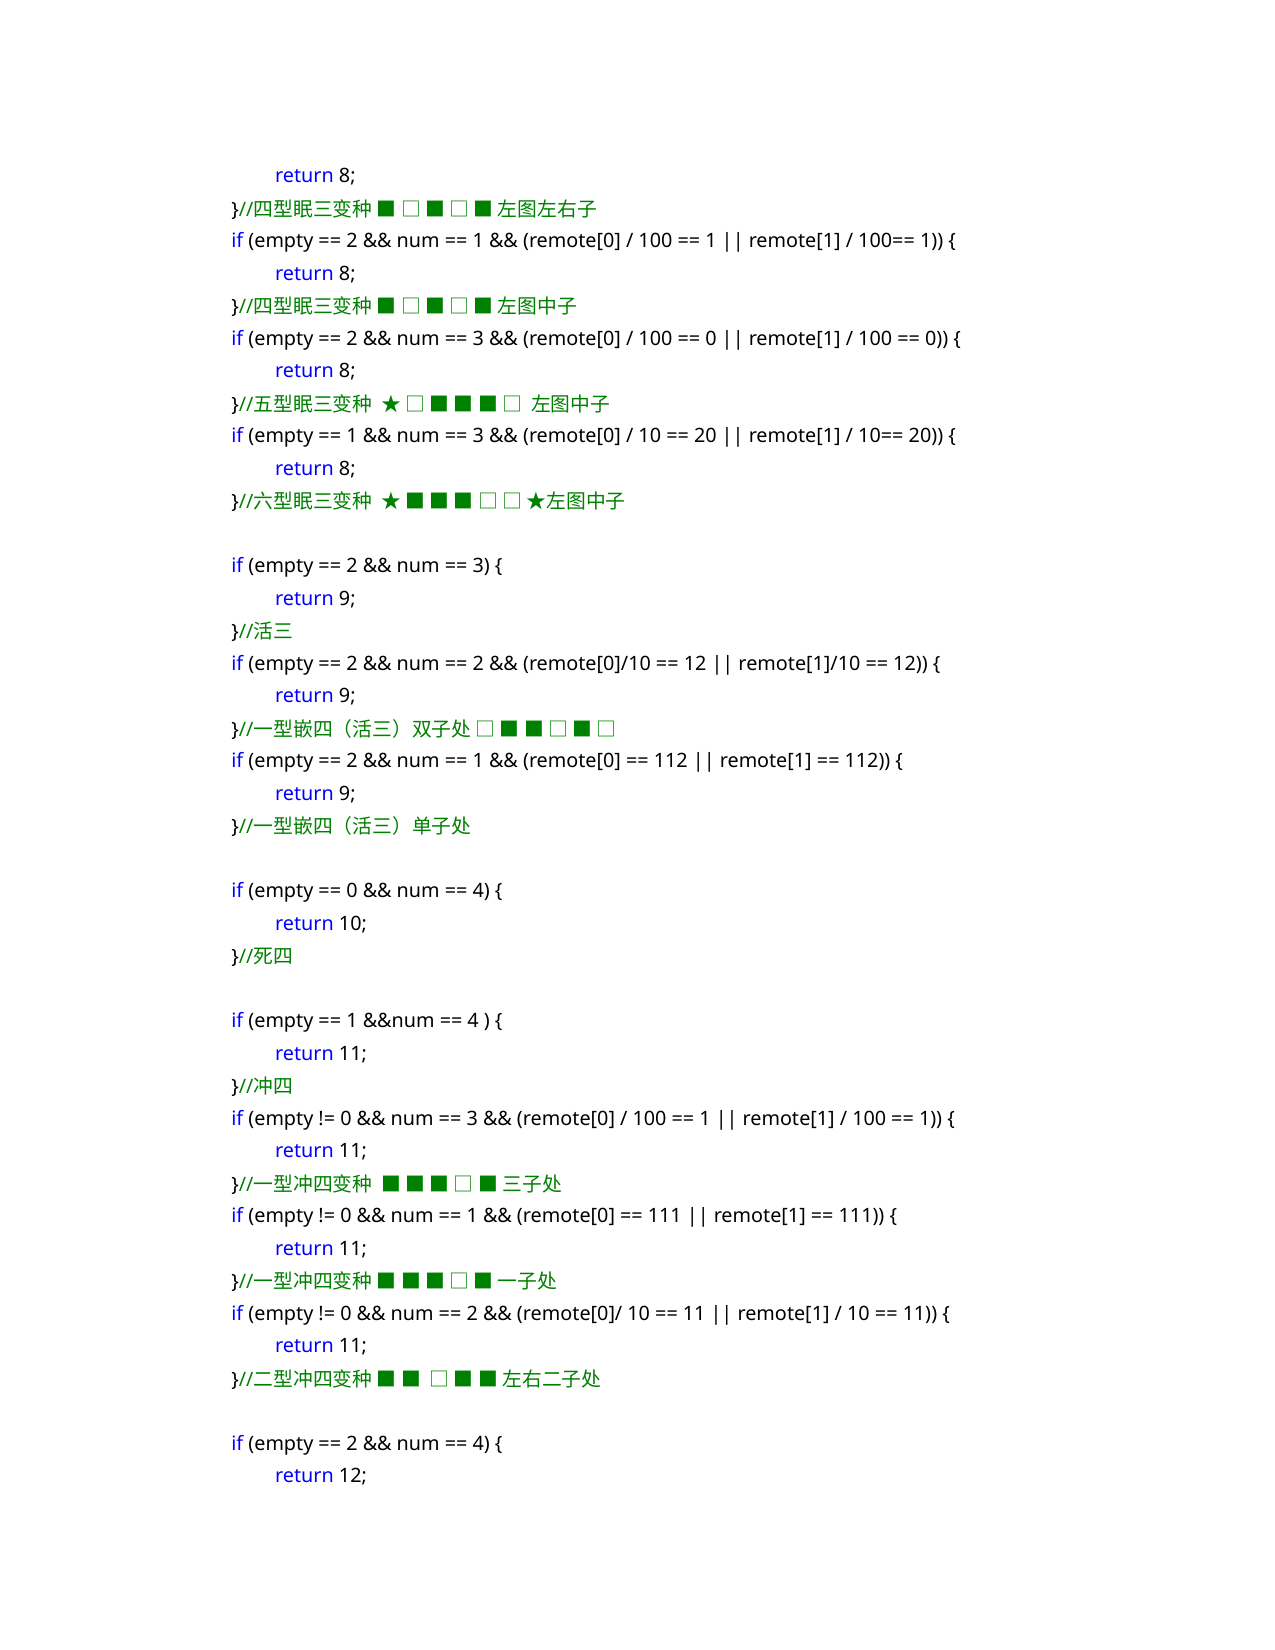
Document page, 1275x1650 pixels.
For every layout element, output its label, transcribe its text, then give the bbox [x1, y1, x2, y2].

text }//五型眠三变种 ★ □ ■ ■ ■ □ 左图中子 [187, 386, 1087, 419]
text if (empty == 1 &&num == 4 ) { [187, 1004, 1087, 1036]
text return 11; [187, 1231, 1087, 1264]
text if (empty == 2 && num == 4) { [187, 1426, 1087, 1459]
text return 11; [187, 1036, 1087, 1069]
text return 11; [187, 1329, 1087, 1361]
text if (empty == 2 && num == 1 && (remote[0] == 112 || remote[1] == 112)) { [187, 744, 1087, 776]
text return 10; [187, 906, 1087, 939]
text return 11; [187, 1134, 1087, 1166]
text if (empty == 2 && num == 3) { [187, 549, 1087, 581]
text if (empty == 0 && num == 4) { [187, 874, 1087, 906]
text if (empty == 1 && num == 3 && (remote[0] / 10 == 20 || remote[1] / 10== 20)) { [187, 419, 1087, 451]
text }//四型眠三变种 ■ □ ■ □ ■ 左图中子 [187, 289, 1087, 321]
text if (empty != 0 && num == 2 && (remote[0]/ 10 == 11 || remote[1] / 10 == 11)) { [187, 1296, 1087, 1329]
text return 8; [187, 159, 1087, 191]
text return 8; [187, 354, 1087, 386]
text }//一型冲四变种 ■ ■ ■ □ ■ 一子处 [187, 1264, 1087, 1296]
text if (empty != 0 && num == 3 && (remote[0] / 100 == 1 || remote[1] / 100 == 1)) { [187, 1101, 1087, 1134]
text if (empty == 2 && num == 1 && (remote[0] / 100 == 1 || remote[1] / 100== 1)) { [187, 224, 1087, 256]
text if (empty == 2 && num == 3 && (remote[0] / 100 == 0 || remote[1] / 100 == 0)) { [187, 321, 1087, 354]
text }//四型眠三变种 ■ □ ■ □ ■ 左图左右子 [187, 191, 1087, 224]
text return 9; [187, 776, 1087, 809]
text }//二型冲四变种 ■ ■ □ ■ ■ 左右二子处 [187, 1361, 1087, 1394]
text }//冲四 [187, 1069, 1087, 1101]
text }//一型嵌四（活三）单子处 [187, 809, 1087, 841]
text return 8; [187, 256, 1087, 289]
text return 9; [187, 679, 1087, 711]
text }//死四 [187, 939, 1087, 971]
text }//六型眠三变种 ★ ■ ■ ■ □ □ ★左图中子 [187, 484, 1087, 516]
text }//活三 [187, 614, 1087, 646]
text return 8; [187, 451, 1087, 484]
text }//一型嵌四（活三）双子处 □ ■ ■ □ ■ □ [187, 711, 1087, 744]
text return 12; [187, 1459, 1087, 1491]
text }//一型冲四变种 ■ ■ ■ □ ■ 三子处 [187, 1166, 1087, 1199]
text if (empty == 2 && num == 2 && (remote[0]/10 == 12 || remote[1]/10 == 12)) { [187, 646, 1087, 679]
text if (empty != 0 && num == 1 && (remote[0] == 111 || remote[1] == 111)) { [187, 1199, 1087, 1231]
text return 9; [187, 581, 1087, 614]
